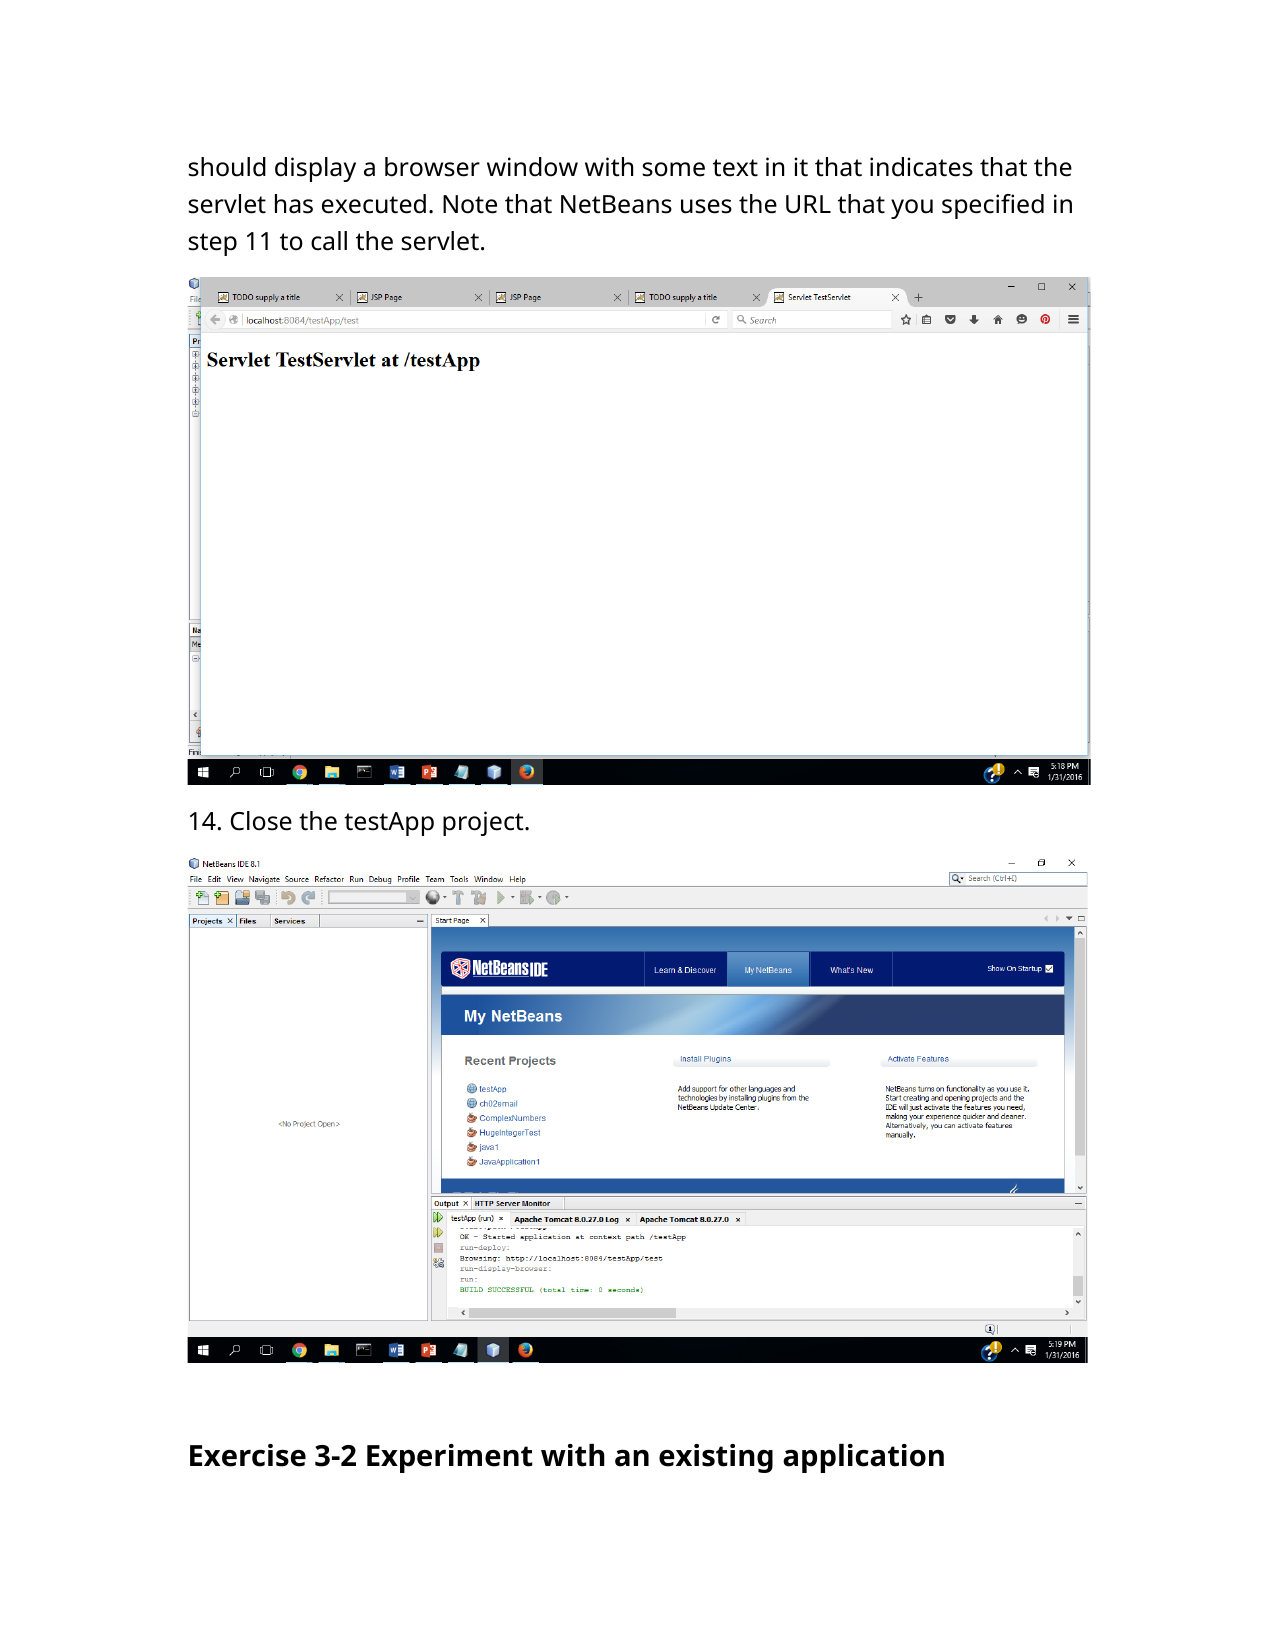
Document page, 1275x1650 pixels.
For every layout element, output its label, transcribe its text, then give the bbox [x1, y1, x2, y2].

text 14. Close the testApp project. [187, 803, 1125, 838]
text Exercise 3-2 Experiment with an existing application [187, 1435, 1125, 1475]
picture [187, 857, 1088, 1363]
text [187, 150, 1125, 258]
picture [187, 277, 1091, 785]
